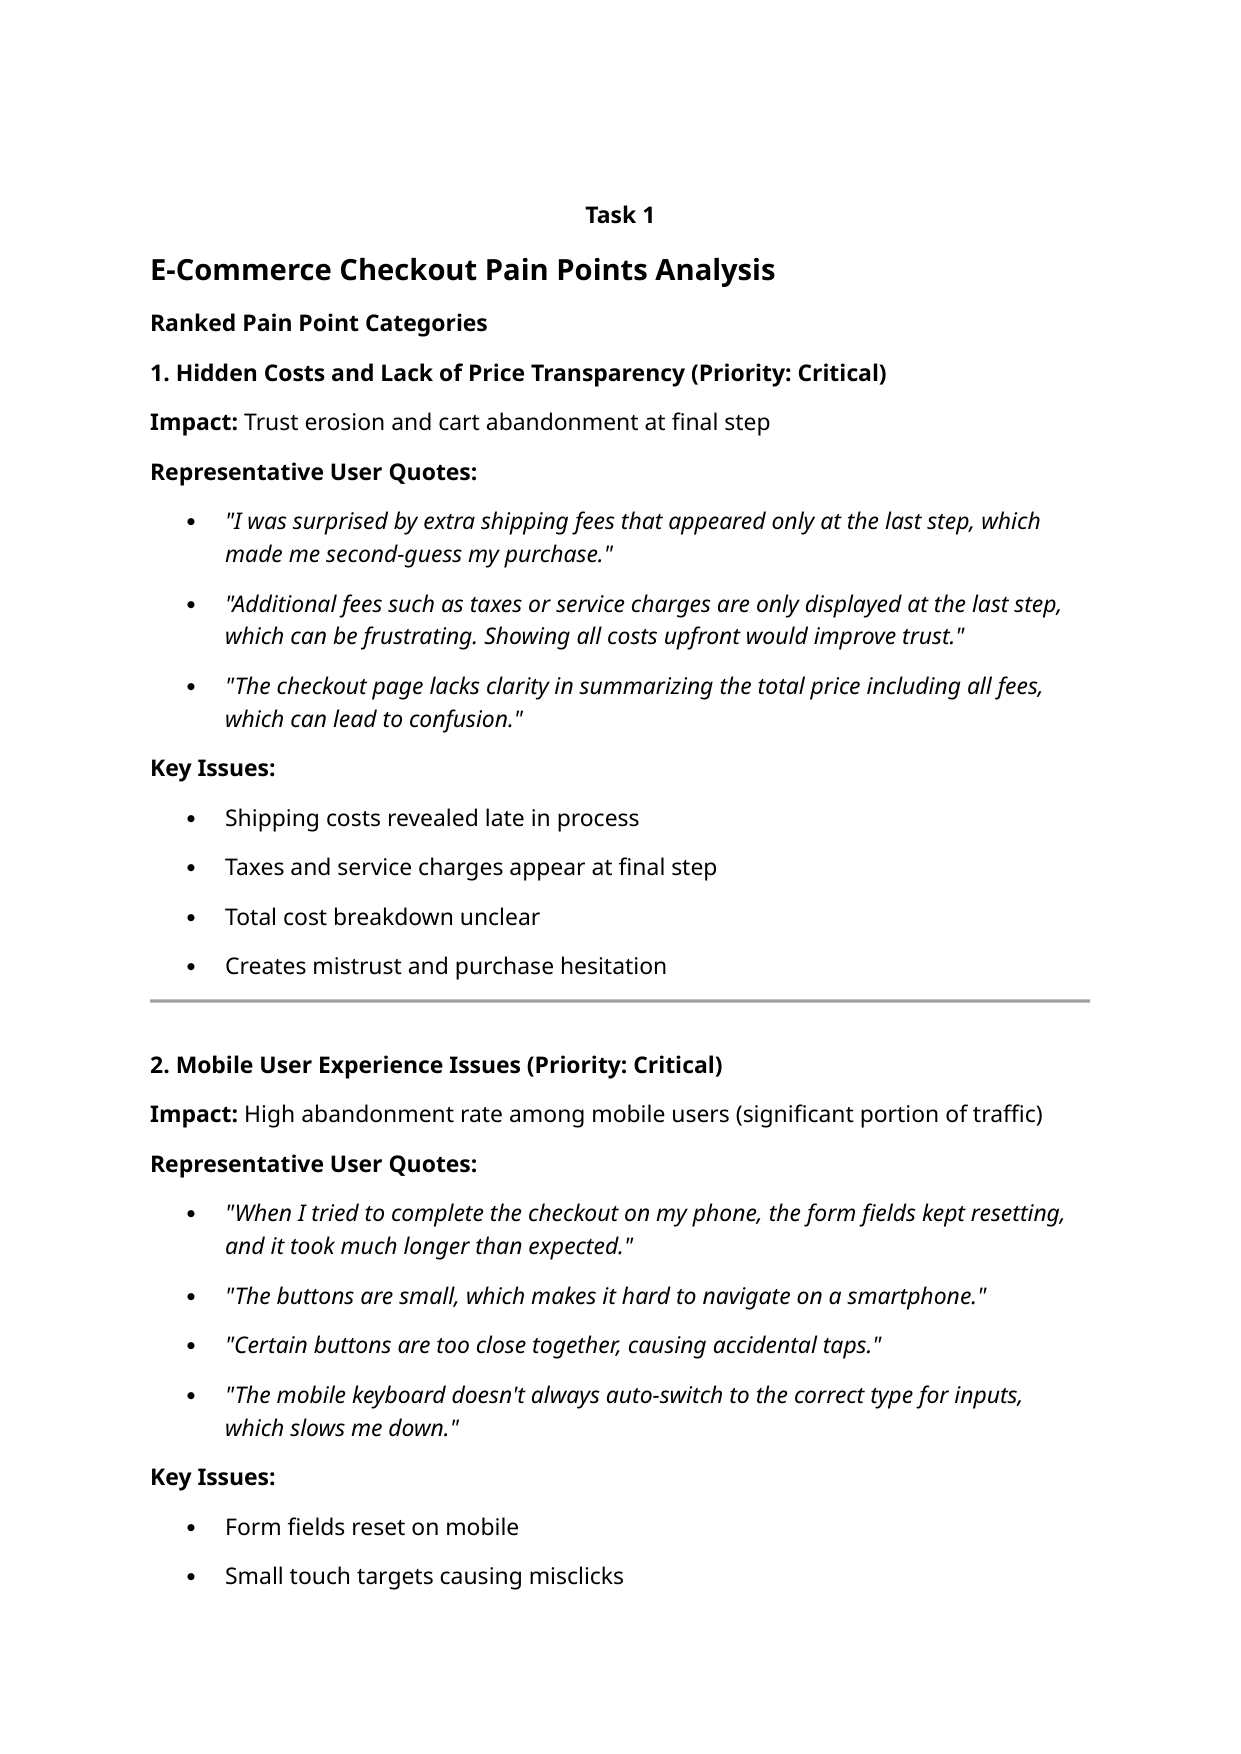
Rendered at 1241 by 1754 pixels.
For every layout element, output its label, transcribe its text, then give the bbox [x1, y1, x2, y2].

text 1. Hidden Costs and Lack of Price Transparency (Priority: Critical) [150, 357, 1090, 388]
text Task 1 [150, 199, 1090, 231]
text Impact: High abandonment rate among mobile users (significant portion of traffic) [150, 1098, 1090, 1130]
list "I was surprised by extra shipping fees that appeared only at the last step, which made me second-guess my purchase." [187, 505, 1090, 569]
list "The mobile keyboard doesn't always auto-switch to the correct type for inputs, which slows me down." [187, 1379, 1090, 1443]
list "Additional fees such as taxes or service charges are only displayed at the last step, which can be frustrating. Showing all costs upfront would improve trust." [187, 587, 1090, 652]
list Taxes and service charges appear at final step [187, 851, 1090, 882]
list Shipping costs revealed late in process [187, 802, 1090, 833]
list Creates mistrust and purchase hesitation [187, 950, 1090, 981]
text Ranked Pain Point Categories [150, 307, 1090, 338]
text 2. Mobile User Experience Issues (Priority: Critical) [150, 1049, 1090, 1080]
text Key Issues: [150, 1461, 1090, 1492]
list Total cost breakdown unclear [187, 901, 1090, 932]
text Representative User Quotes: [150, 456, 1090, 487]
list "The buttons are small, which makes it hard to navigate on a smartphone." [187, 1280, 1090, 1311]
text Key Issues: [150, 752, 1090, 783]
list "When I tried to complete the checkout on my phone, the form fields kept resetting, and it took much longer than expected." [187, 1197, 1090, 1261]
list "Certain buttons are too close together, causing accidental taps." [187, 1329, 1090, 1360]
list "The checkout page lacks clarity in summarizing the total price including all fees, which can lead to confusion." [187, 670, 1090, 734]
list Form fields reset on mobile [187, 1510, 1090, 1542]
text Impact: Trust erosion and cart abandonment at final step [150, 406, 1090, 437]
text Representative User Quotes: [150, 1148, 1090, 1179]
text E-Commerce Checkout Pain Points Analysis [150, 249, 1090, 289]
list Small touch targets causing misclicks [187, 1560, 1090, 1591]
